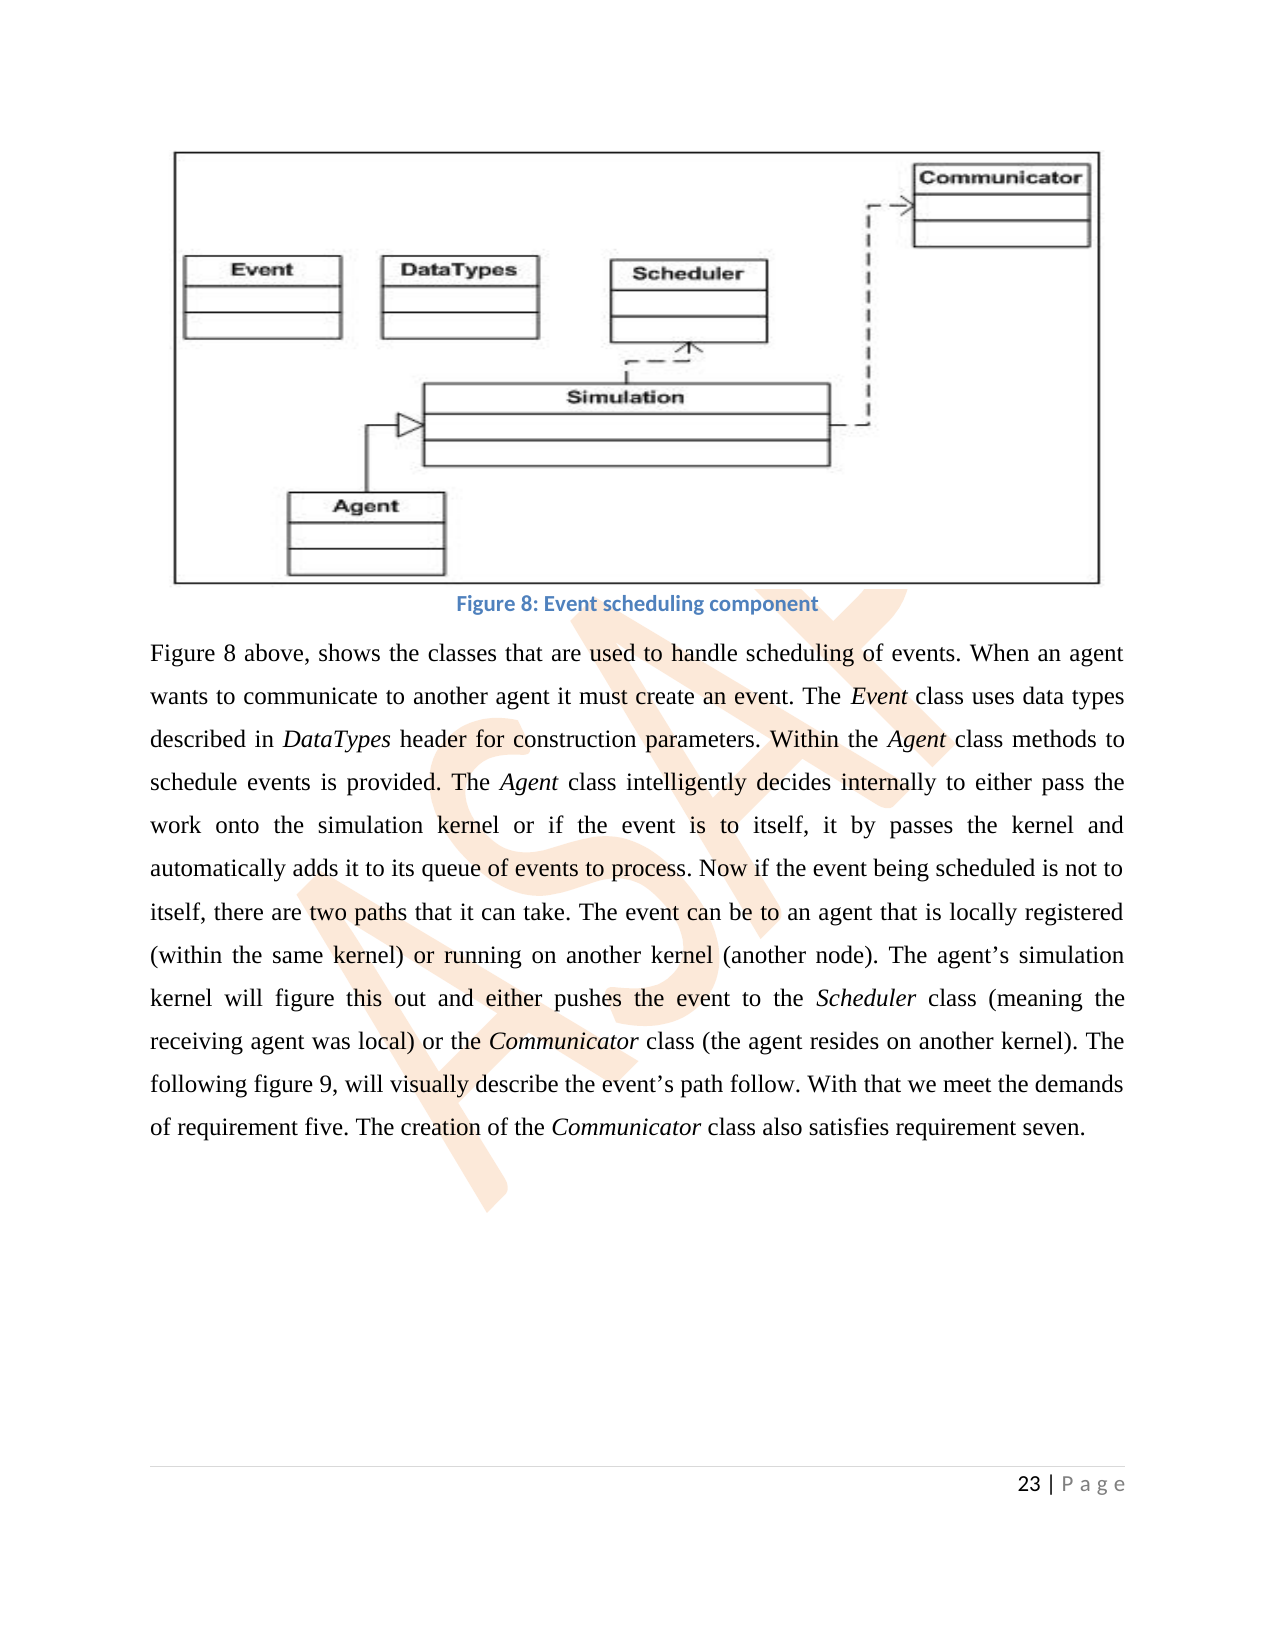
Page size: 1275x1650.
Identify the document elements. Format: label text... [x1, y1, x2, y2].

picture [168, 150, 1107, 589]
text Figure 8 above, shows the classes that are used to handle scheduling of events. When an agent wants to communicate to another agent it must create an event. The Event class uses data types described in DataTypes header for construction parameters. Within the Agent class methods to schedule events is provided. The Agent class intelligently decides internally to either pass the work onto the simulation kernel or if the event is to itself, it by passes the kernel and automatically adds it to its queue of events to process. Now if the event being scheduled is not to itself, there are two paths that it can take. The event can be to an agent that is locally registered (within the same kernel) or running on another kernel (another node). The agent’s simulation kernel will figure this out and either pushes the event to the Scheduler class (meaning the receiving agent was local) or the Communicator class (the agent resides on another kernel). The following figure 9, will visually describe the event’s path follow. With that we meet the demands of requirement five. The creation of the Communicator class also satisfies requirement seven. [150, 638, 1125, 1141]
text Figure 8: Event scheduling component [150, 589, 1125, 617]
